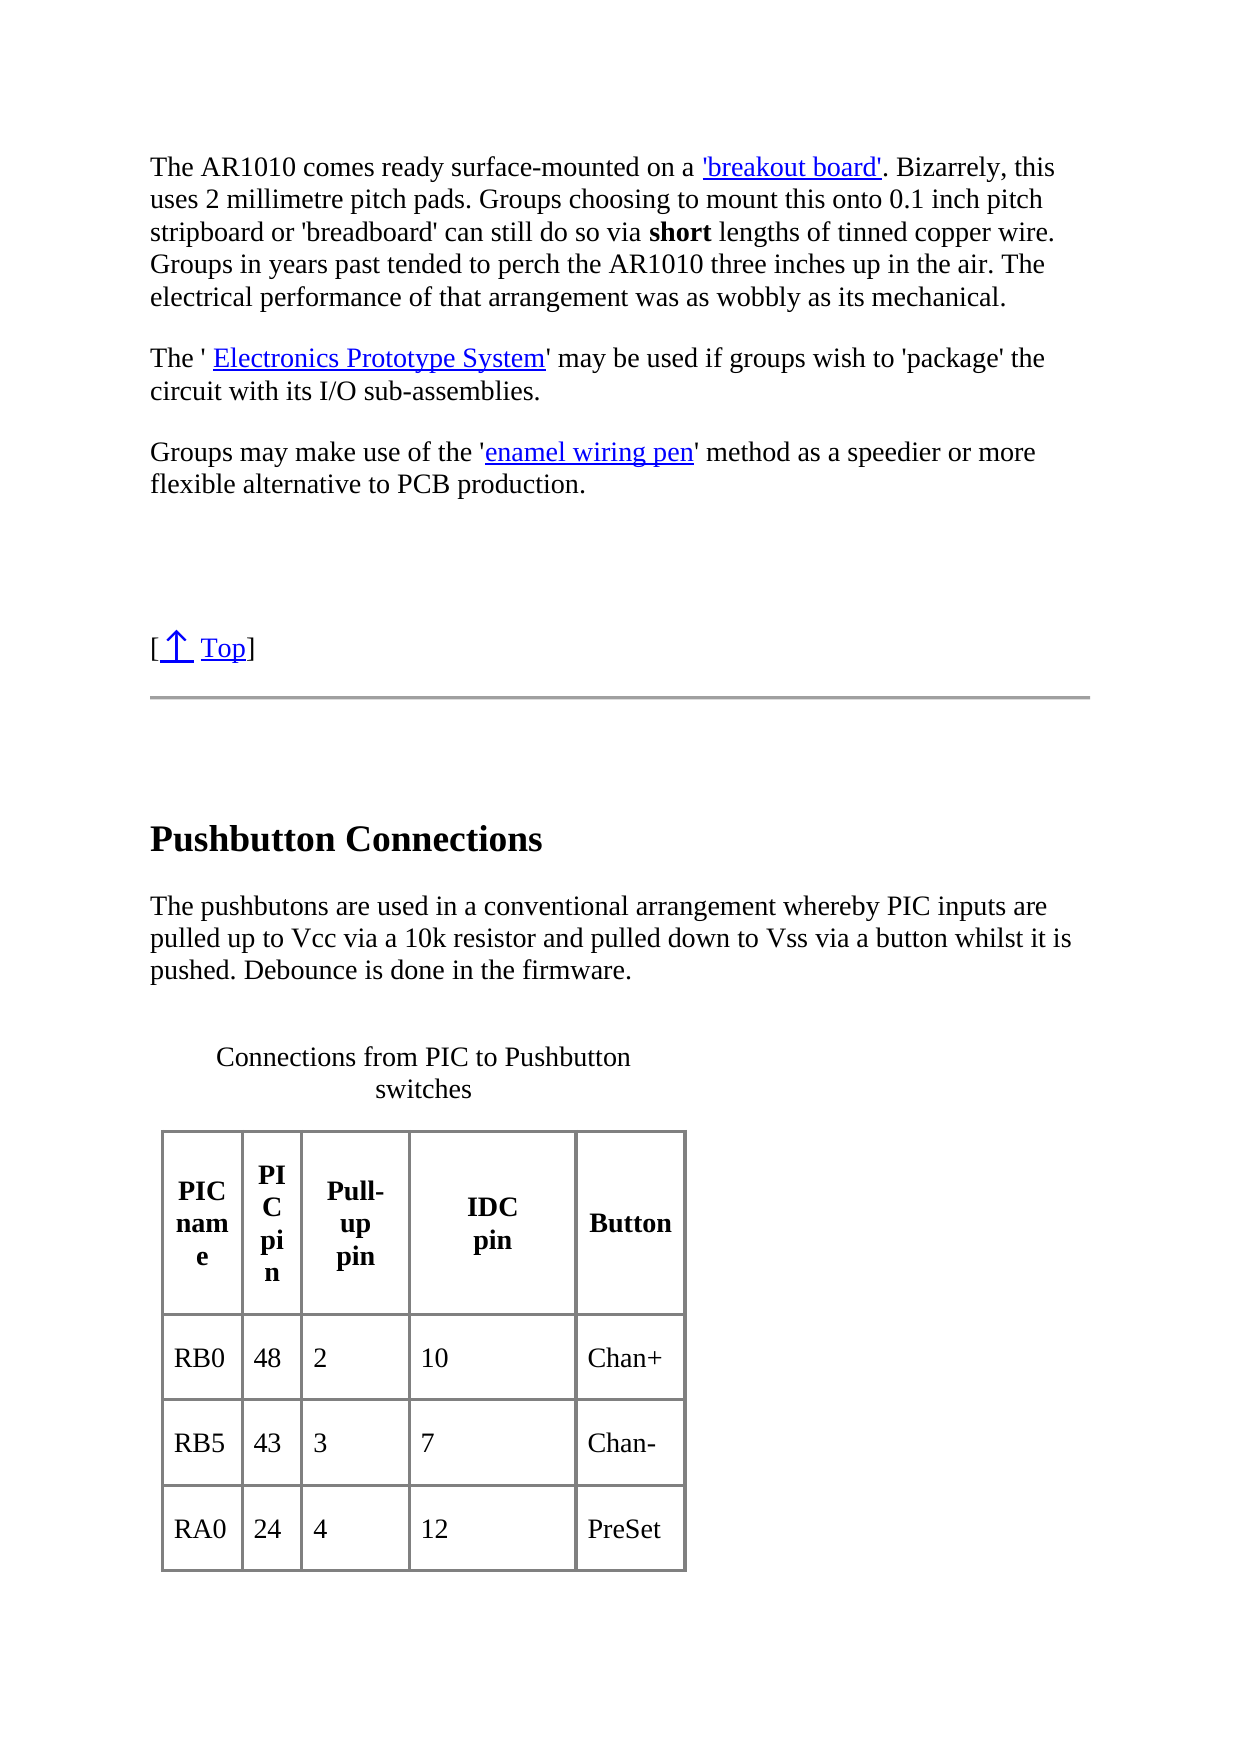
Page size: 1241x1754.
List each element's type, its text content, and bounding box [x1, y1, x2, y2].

table_cell Button [578, 1133, 683, 1312]
table_cell 10 [411, 1316, 574, 1398]
table_cell 24 [244, 1487, 300, 1569]
table_cell RA0 [164, 1487, 241, 1569]
text [↑ Top] [150, 621, 1090, 667]
table_cell 2 [303, 1316, 408, 1398]
table_cell 3 [303, 1401, 408, 1483]
table_cell 48 [244, 1316, 300, 1398]
text The pushbutons are used in a conventional arrangement whereby PIC inputs are pulled up to Vcc via a 10k resistor and pulled down to Vss via a button whilst it is pushed. Debounce is done in the firmware. [150, 889, 1090, 986]
table_cell 12 [411, 1487, 574, 1569]
table_cell 43 [244, 1401, 300, 1483]
text Groups may make use of the 'enamel wiring pen' method as a speedier or more flexible alternative to PCB production. [150, 435, 1090, 500]
table_cell Chan- [578, 1401, 683, 1483]
table_cell Chan+ [578, 1316, 683, 1398]
table_cell 4 [303, 1487, 408, 1569]
table_cell RB5 [164, 1401, 241, 1483]
text Pushbutton Connections [150, 816, 1090, 859]
table_cell 7 [411, 1401, 574, 1483]
table_cell Pull-up pin [303, 1133, 408, 1312]
table_cell IDC pin [411, 1133, 574, 1312]
table_cell PIC name [164, 1133, 241, 1312]
text The AR1010 comes ready surface-mounted on a 'breakout board'. Bizarrely, this uses 2 millimetre pitch pads. Groups choosing to mount this onto 0.1 inch pitch stripboard or 'breadboard' can still do so via short lengths of tinned copper wire. Groups in years past tended to perch the AR1010 three inches up in the air. The electrical performance of that arrangement was as wobbly as its mechanical. [150, 150, 1090, 312]
table_cell RB0 [164, 1316, 241, 1398]
table_cell PIC pin [244, 1133, 300, 1312]
table_cell PreSet+ [578, 1487, 683, 1569]
table_header Connections from PIC to Pushbutton switches [162, 1015, 685, 1130]
text The ' Electronics Prototype System' may be used if groups wish to 'package' the circuit with its I/O sub-assemblies. [150, 341, 1090, 406]
